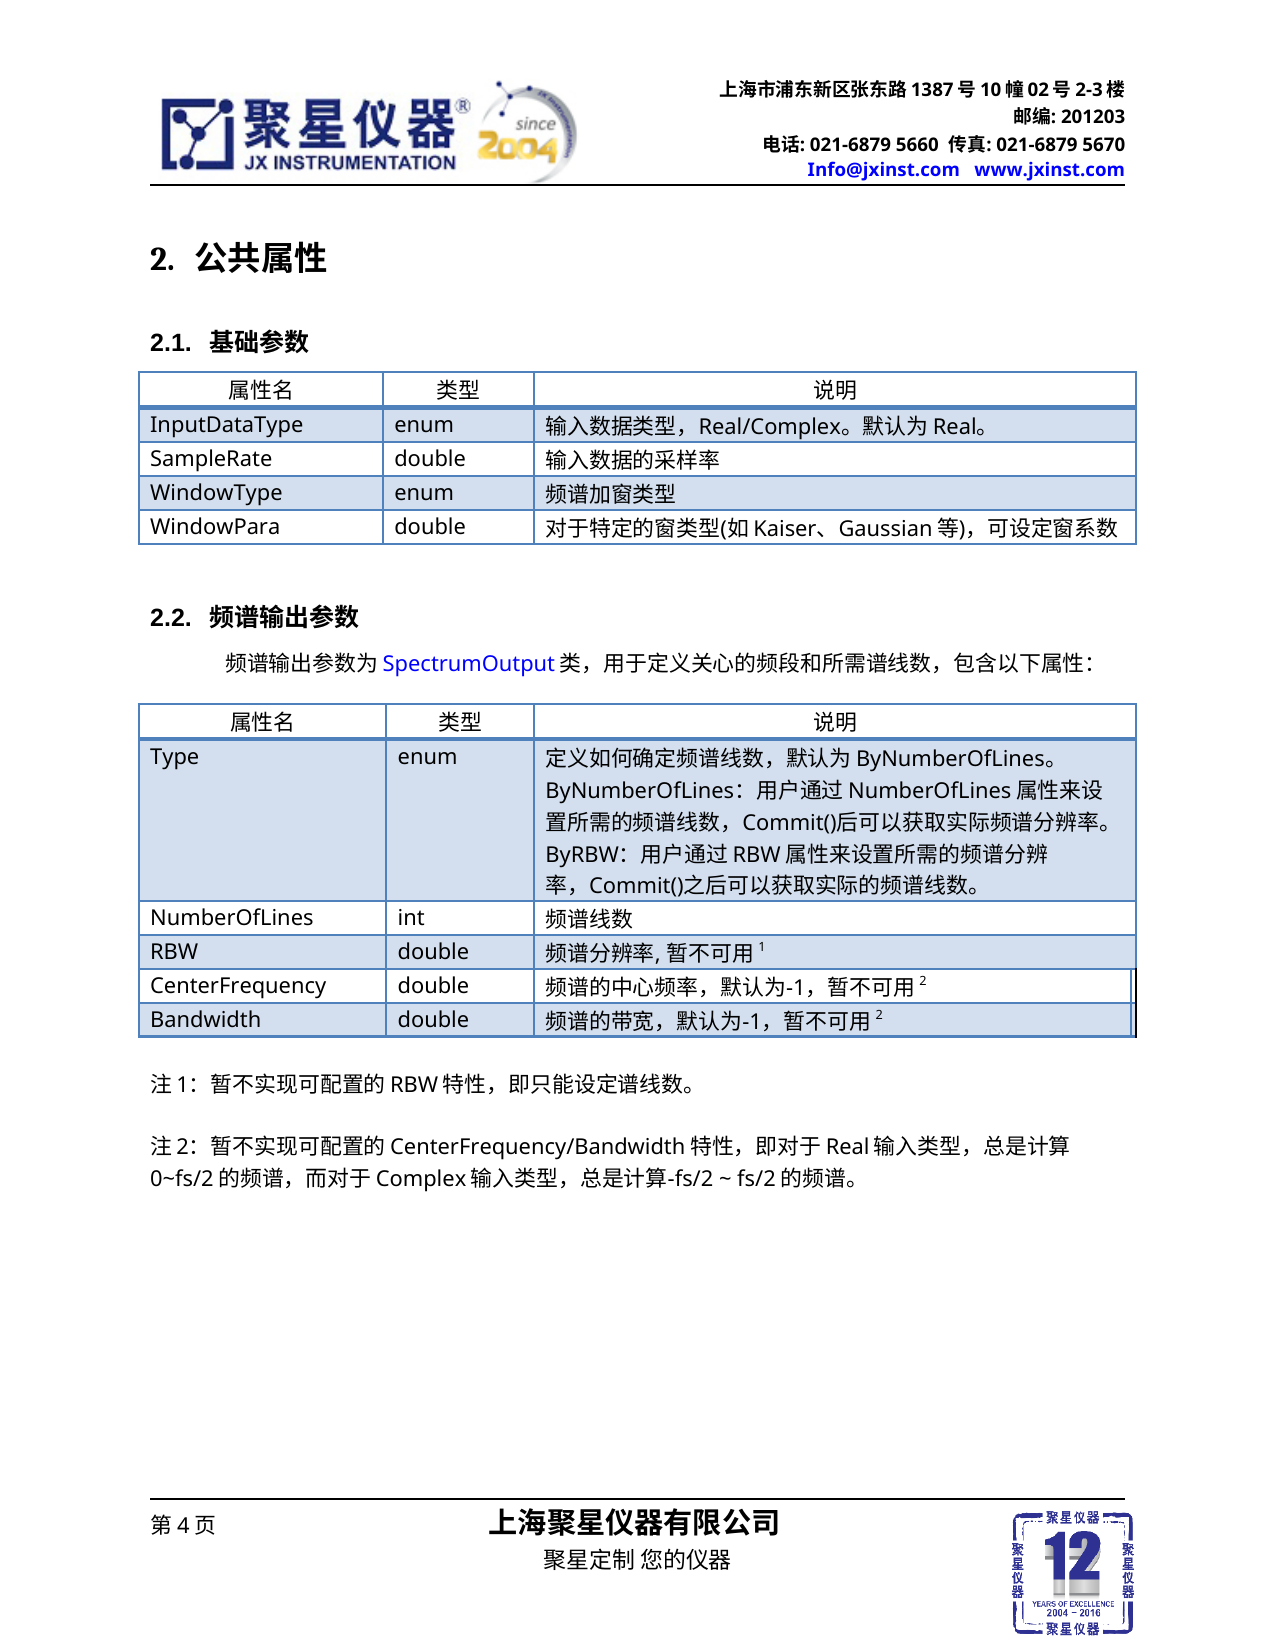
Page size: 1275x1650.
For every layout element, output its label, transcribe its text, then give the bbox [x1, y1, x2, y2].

table_cell 对于特定的窗类型(如Kaiser、Gaussian等)，可设定窗系数 [535, 511, 1135, 542]
table_header 属性名 [140, 705, 385, 737]
table_cell double [387, 970, 533, 1002]
table_cell 频谱的中心频率，默认为-1，暂不可用2 [535, 970, 1130, 1002]
table_header 属性名 [140, 373, 382, 405]
subtitle 频谱输出参数 [150, 590, 1125, 633]
table_cell InputDataType [140, 410, 382, 441]
table_cell Bandwidth [140, 1004, 385, 1035]
table_cell enum [384, 410, 533, 441]
table_cell int [387, 902, 533, 934]
table_cell WindowPara [140, 511, 382, 542]
table_cell double [384, 443, 533, 475]
table_cell NumberOfLines [140, 902, 385, 934]
table_cell enum [384, 477, 533, 509]
picture [1007, 1508, 1139, 1638]
table_header 说明 [535, 373, 1135, 405]
table_cell 输入数据的采样率 [535, 443, 1135, 475]
text 注2：暂不实现可配置的CenterFrequency/Bandwidth特性，即对于Real输入类型，总是计算0~fs/2的频谱，而对于Complex输入类型，总是计算-fs/2 ~ fs/2的频谱。 [150, 1129, 1125, 1192]
table_cell double [387, 1004, 533, 1035]
table_header 说明 [535, 705, 1135, 737]
picture [146, 78, 589, 189]
table_header 类型 [387, 705, 533, 737]
table_cell 频谱的带宽，默认为-1，暂不可用2 [535, 1004, 1130, 1035]
table_cell RBW [140, 936, 385, 968]
table_cell SampleRate [140, 443, 382, 475]
text 注1：暂不实现可配置的RBW特性，即只能设定谱线数。 [150, 1067, 1125, 1099]
text 频谱输出参数为SpectrumOutput类，用于定义关心的频段和所需谱线数，包含以下属性： [150, 646, 1125, 678]
table_cell WindowType [140, 477, 382, 509]
table_cell 定义如何确定频谱线数，默认为ByNumberOfLines。 ByNumberOfLines：用户通过NumberOfLines属性来设置所需的频谱线数，Commit()后可以获取实际频谱分辨率。 ByRBW：用户通过RBW属性来设置所需的频谱分辨率，Commit()之后可以获取实际的频谱线数。 [535, 741, 1135, 900]
table_header 类型 [384, 373, 533, 405]
table_cell 频谱加窗类型 [535, 477, 1135, 509]
table_cell CenterFrequency [140, 970, 385, 1002]
table_cell double [387, 936, 533, 968]
table_cell 频谱线数 [535, 902, 1135, 934]
subtitle 基础参数 [150, 315, 1125, 358]
table_cell 输入数据类型，Real/Complex。默认为Real。 [535, 410, 1135, 441]
table_cell enum [387, 741, 533, 900]
table_cell Type [140, 741, 385, 900]
subtitle 公共属性 [150, 232, 1125, 280]
table_cell 频谱分辨率, 暂不可用1 [535, 936, 1135, 968]
table_cell double [384, 511, 533, 542]
